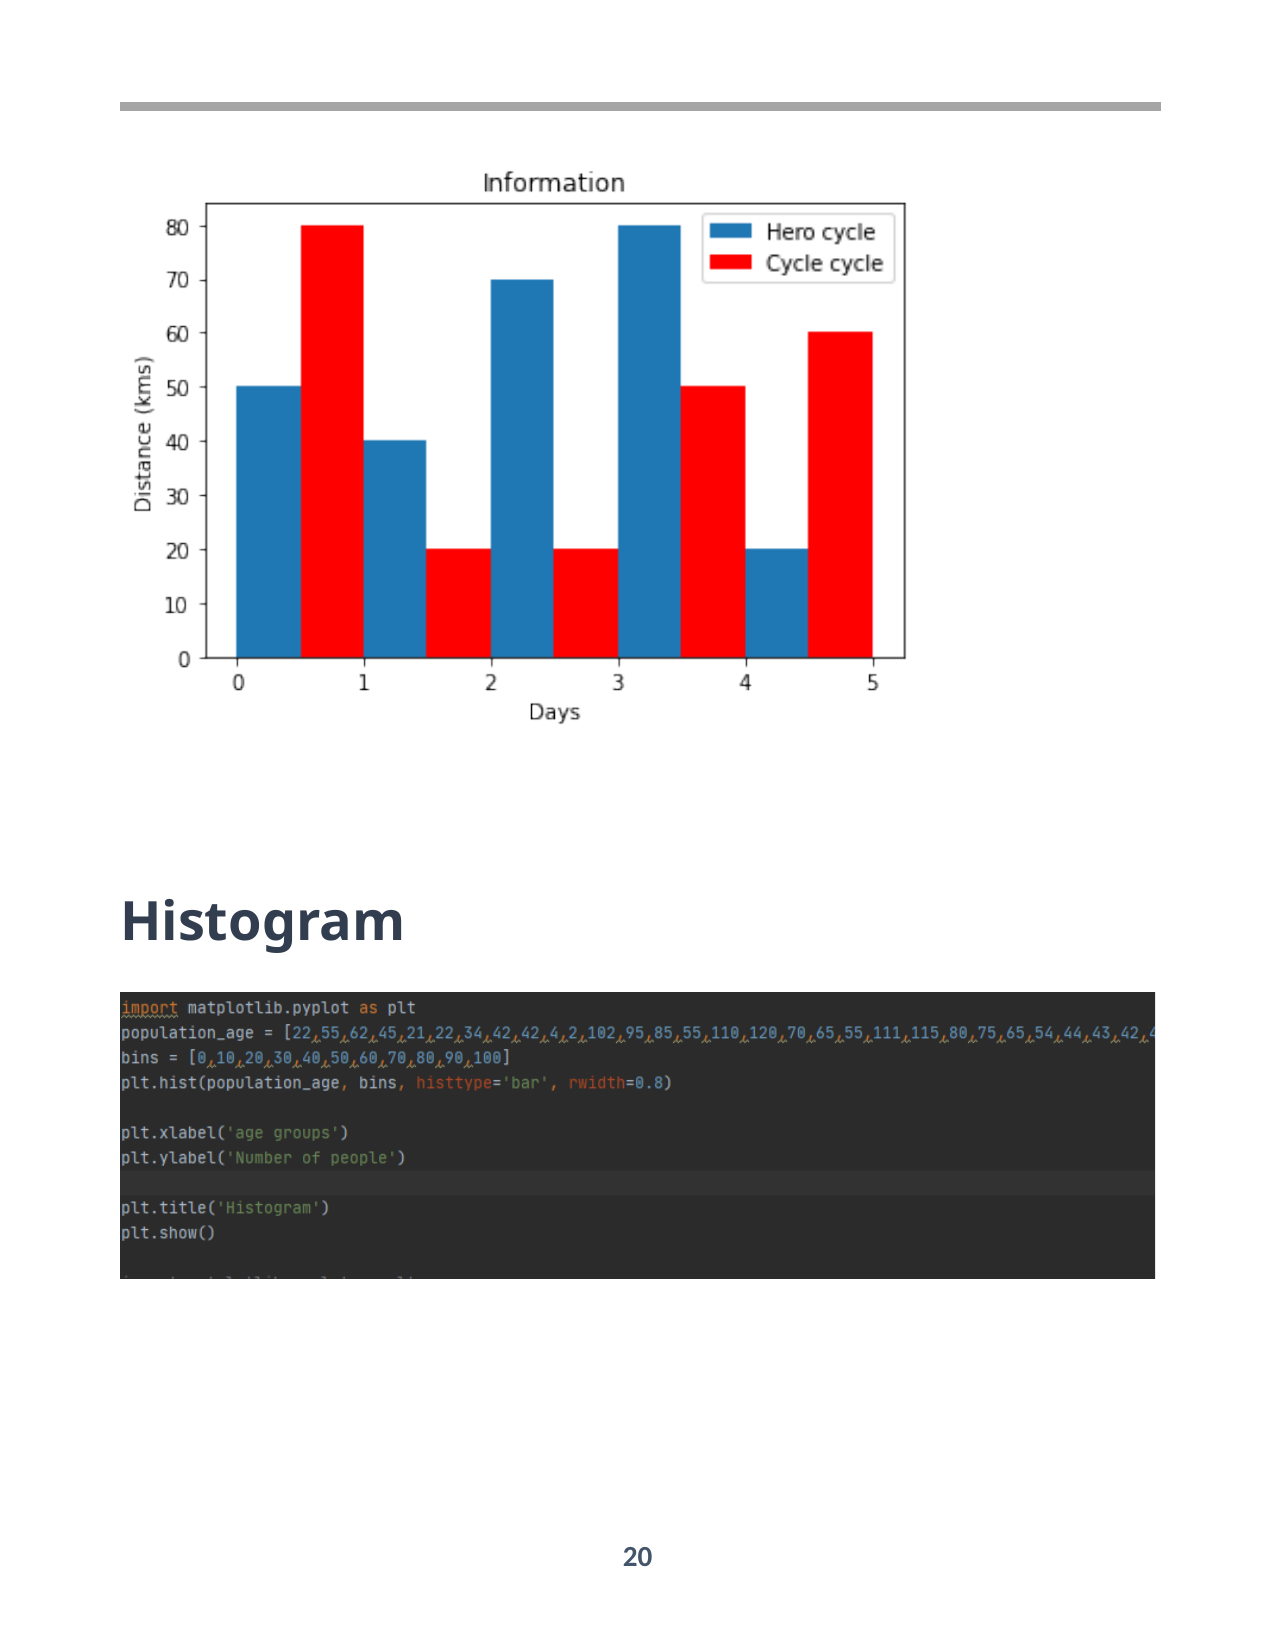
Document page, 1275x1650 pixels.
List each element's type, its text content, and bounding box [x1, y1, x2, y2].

picture [120, 992, 1155, 1279]
picture [120, 157, 917, 737]
subtitle Histogram [120, 883, 1155, 957]
